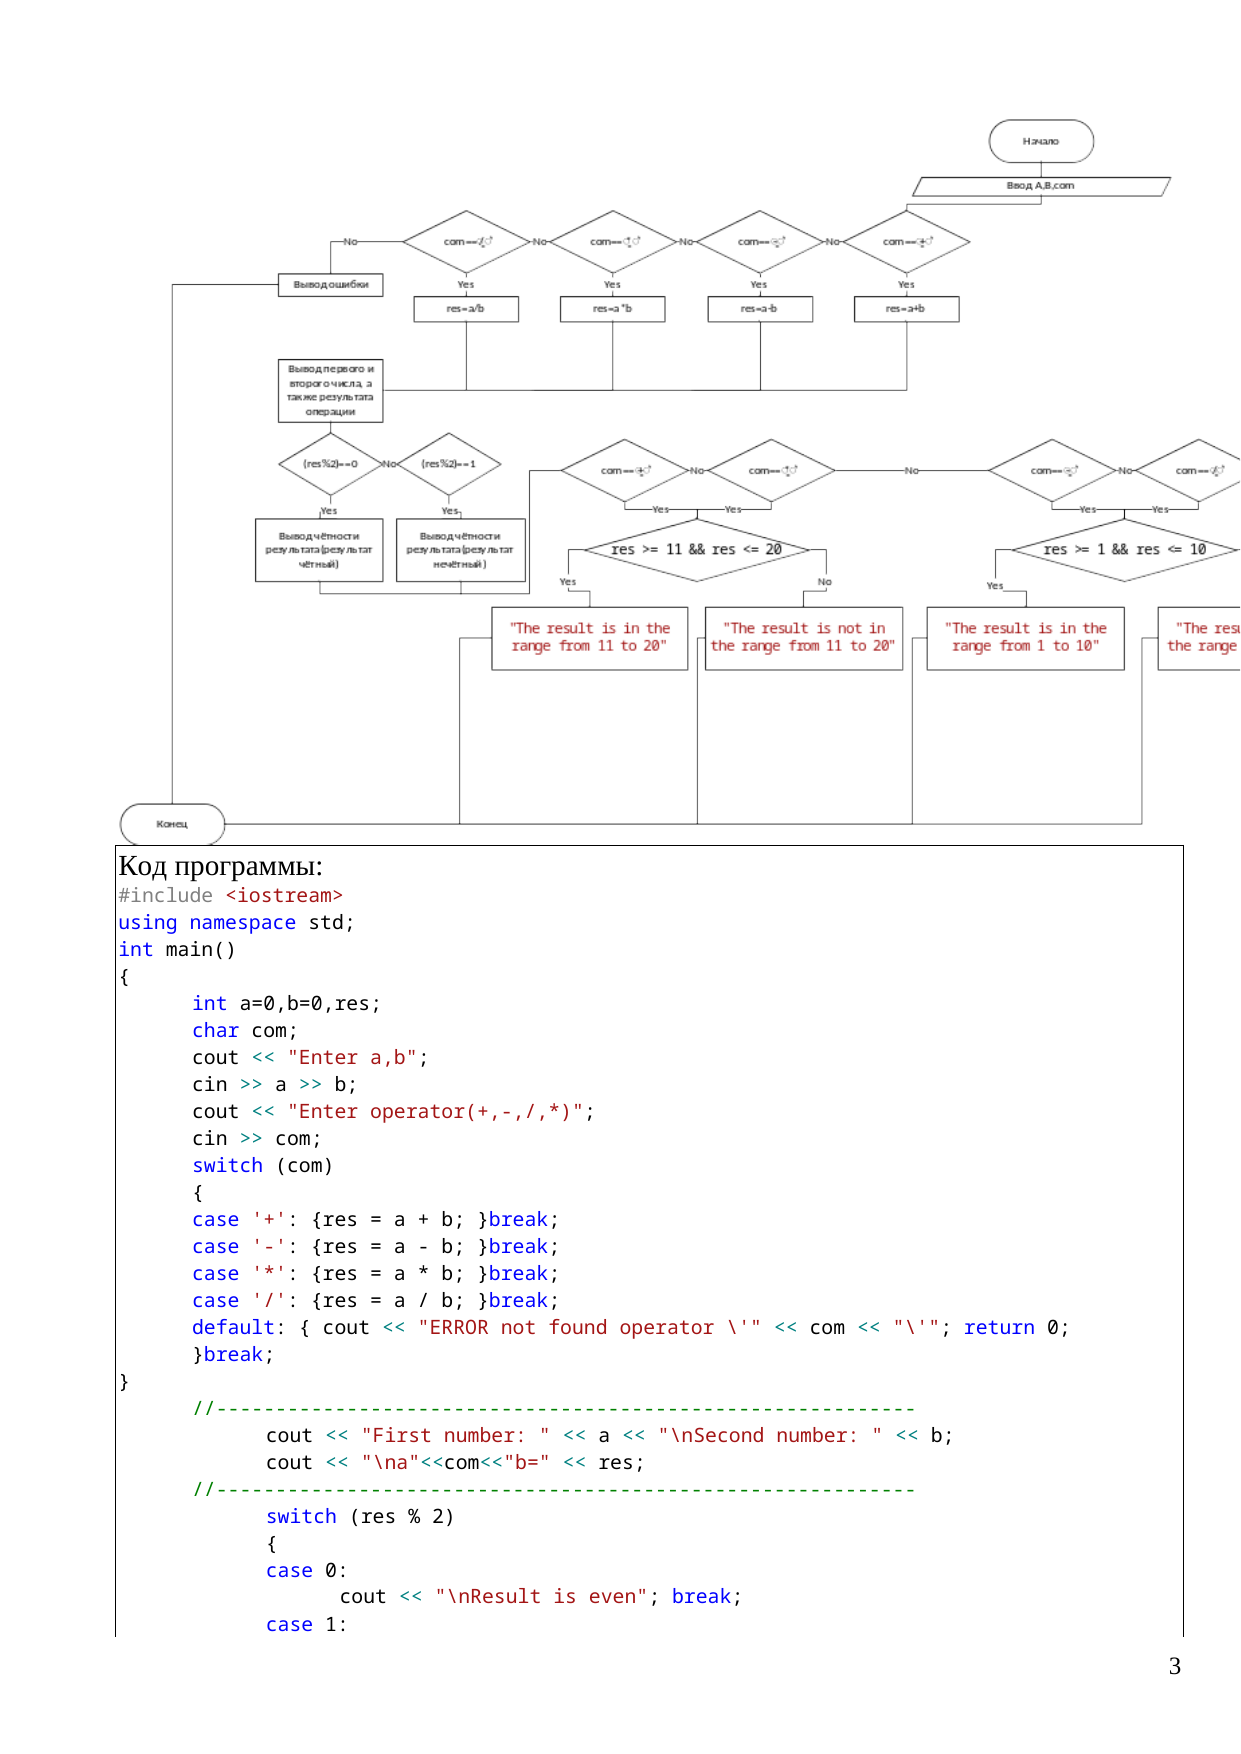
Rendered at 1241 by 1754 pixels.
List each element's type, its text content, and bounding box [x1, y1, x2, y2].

text { [118, 1178, 1181, 1205]
text //----------------------------------------------------------- [118, 1394, 1181, 1421]
text { [118, 1529, 1181, 1556]
text case 1: [118, 1610, 1181, 1637]
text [118, 1475, 1181, 1502]
text int main() [118, 935, 1181, 962]
text switch (res % 2) [118, 1502, 1181, 1529]
text case '/': {res = a / b; }break; [118, 1286, 1181, 1313]
text int a=0,b=0,res; [118, 989, 1181, 1016]
text cout << "\nResult is even"; break; [118, 1583, 1181, 1610]
text }break; [118, 1340, 1181, 1367]
text case '-': {res = a - b; }break; [118, 1232, 1181, 1259]
text case 0: [118, 1556, 1181, 1583]
text { [118, 962, 1181, 989]
text } [118, 1367, 1181, 1394]
text case '*': {res = a * b; }break; [118, 1259, 1181, 1286]
text cout << "Enter operator(+,-,/,*)"; [118, 1097, 1181, 1124]
text cin >> a >> b; [118, 1070, 1181, 1097]
text cout << "Enter a,b"; [118, 1043, 1181, 1070]
text char com; [118, 1016, 1181, 1043]
text cout << "First number: " << a << "\nSecond number: " << b; [118, 1421, 1181, 1448]
text cout << "\na"<<com<<"b=" << res; [118, 1448, 1181, 1475]
text cin >> com; [118, 1124, 1181, 1151]
text switch (com) [118, 1151, 1181, 1178]
text default: { cout << "ERROR not found operator \'" << com << "\'"; return 0; [118, 1313, 1181, 1340]
text Код программы: #include <iostream> [116, 846, 1183, 908]
text case '+': {res = a + b; }break; [118, 1205, 1181, 1232]
text using namespace std; [118, 908, 1181, 935]
